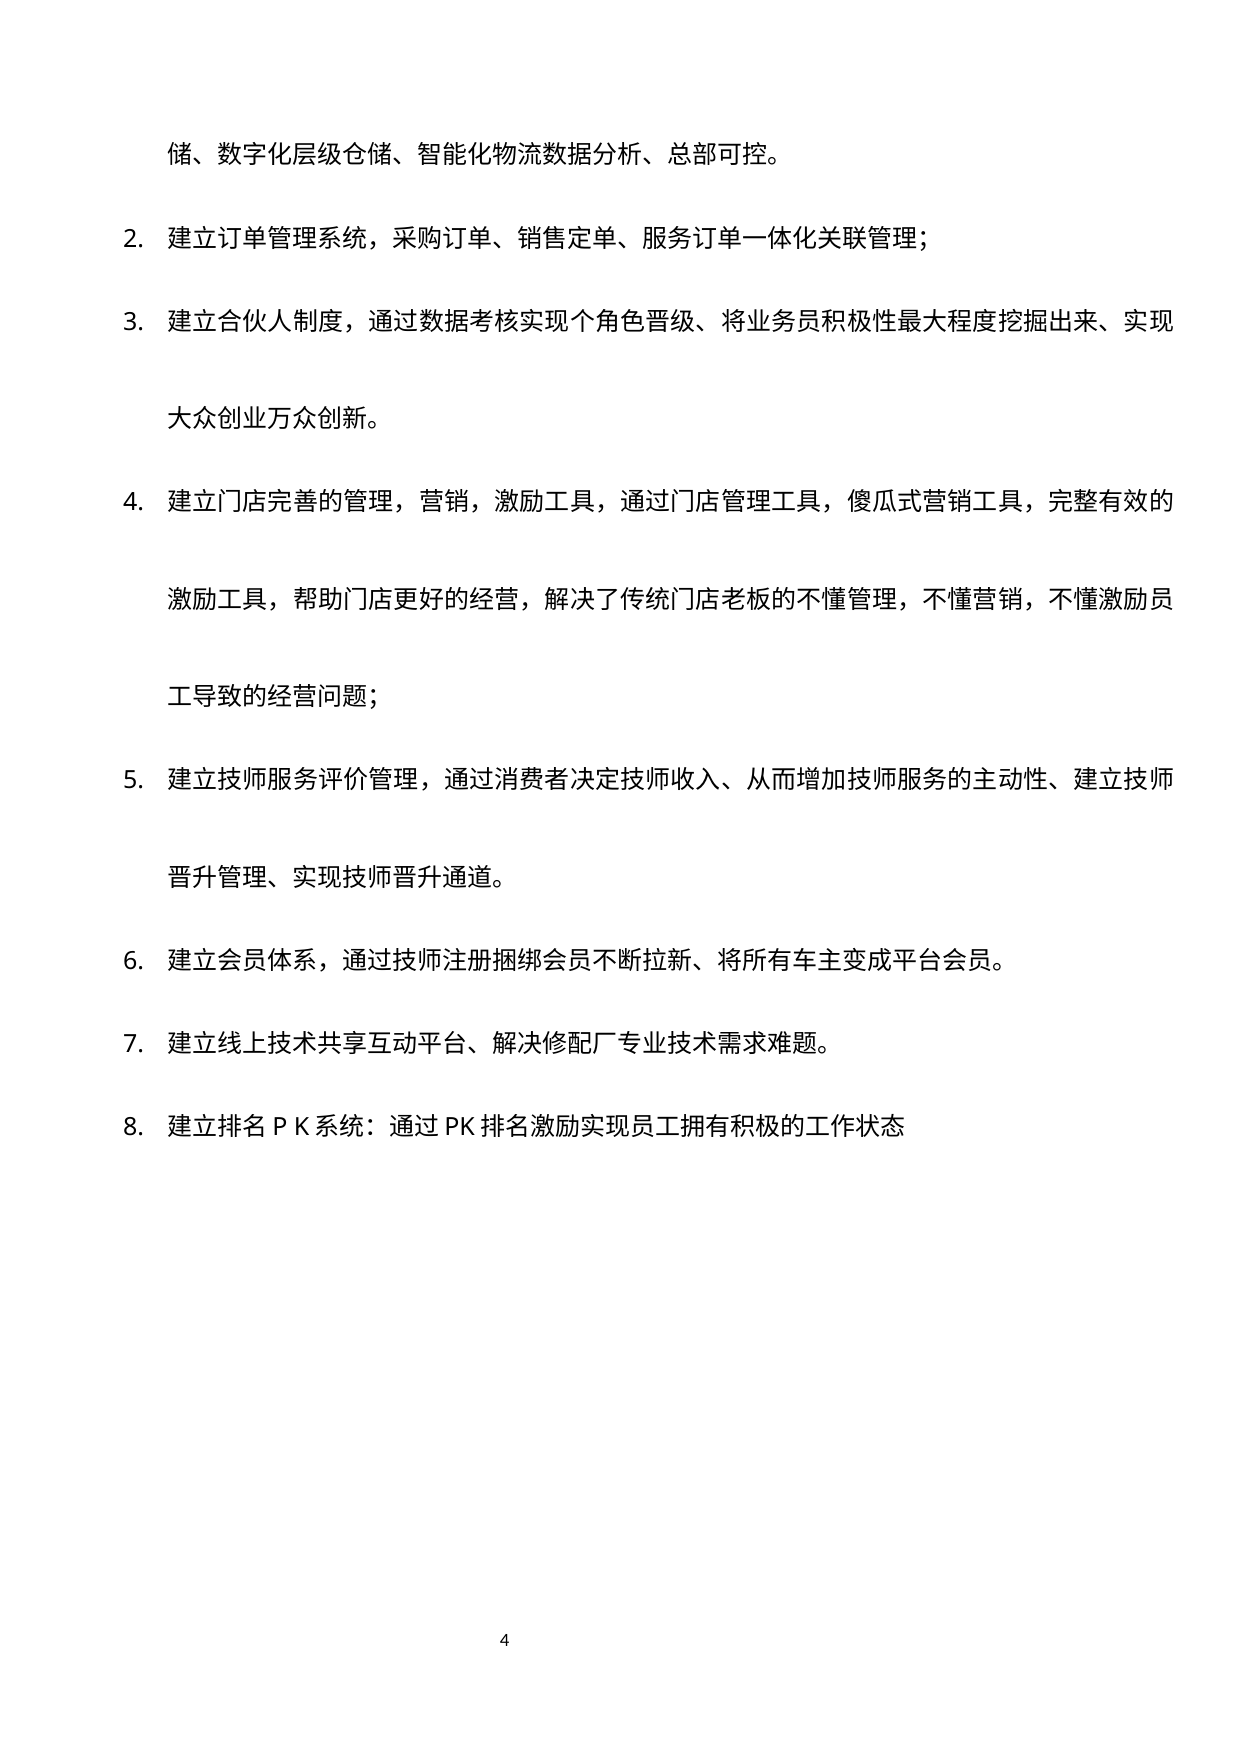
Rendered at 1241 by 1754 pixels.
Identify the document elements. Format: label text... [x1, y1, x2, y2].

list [123, 121, 1176, 186]
list 建立线上技术共享互动平台、解决修配厂专业技术需求难题。 [123, 1009, 1176, 1074]
list 建立排名P K系统：通过PK排名激励实现员工拥有积极的工作状态 [123, 1092, 1176, 1157]
list 建立门店完善的管理，营销，激励工具，通过门店管理工具，傻瓜式营销工具，完整有效的激励工具，帮助门店更好的经营，解决了传统门店老板的不懂管理，不懂营销，不懂激励员工导致的经营问题； [123, 467, 1176, 727]
list 建立技师服务评价管理，通过消费者决定技师收入、从而增加技师服务的主动性、建立技师晋升管理、实现技师晋升通道。 [123, 746, 1176, 908]
list 建立订单管理系统，采购订单、销售定单、服务订单一体化关联管理； [123, 204, 1176, 269]
list 建立合伙人制度，通过数据考核实现个角色晋级、将业务员积极性最大程度挖掘出来、实现大众创业万众创新。 [123, 287, 1176, 449]
list 建立会员体系，通过技师注册捆绑会员不断拉新、将所有车主变成平台会员。 [123, 926, 1176, 991]
